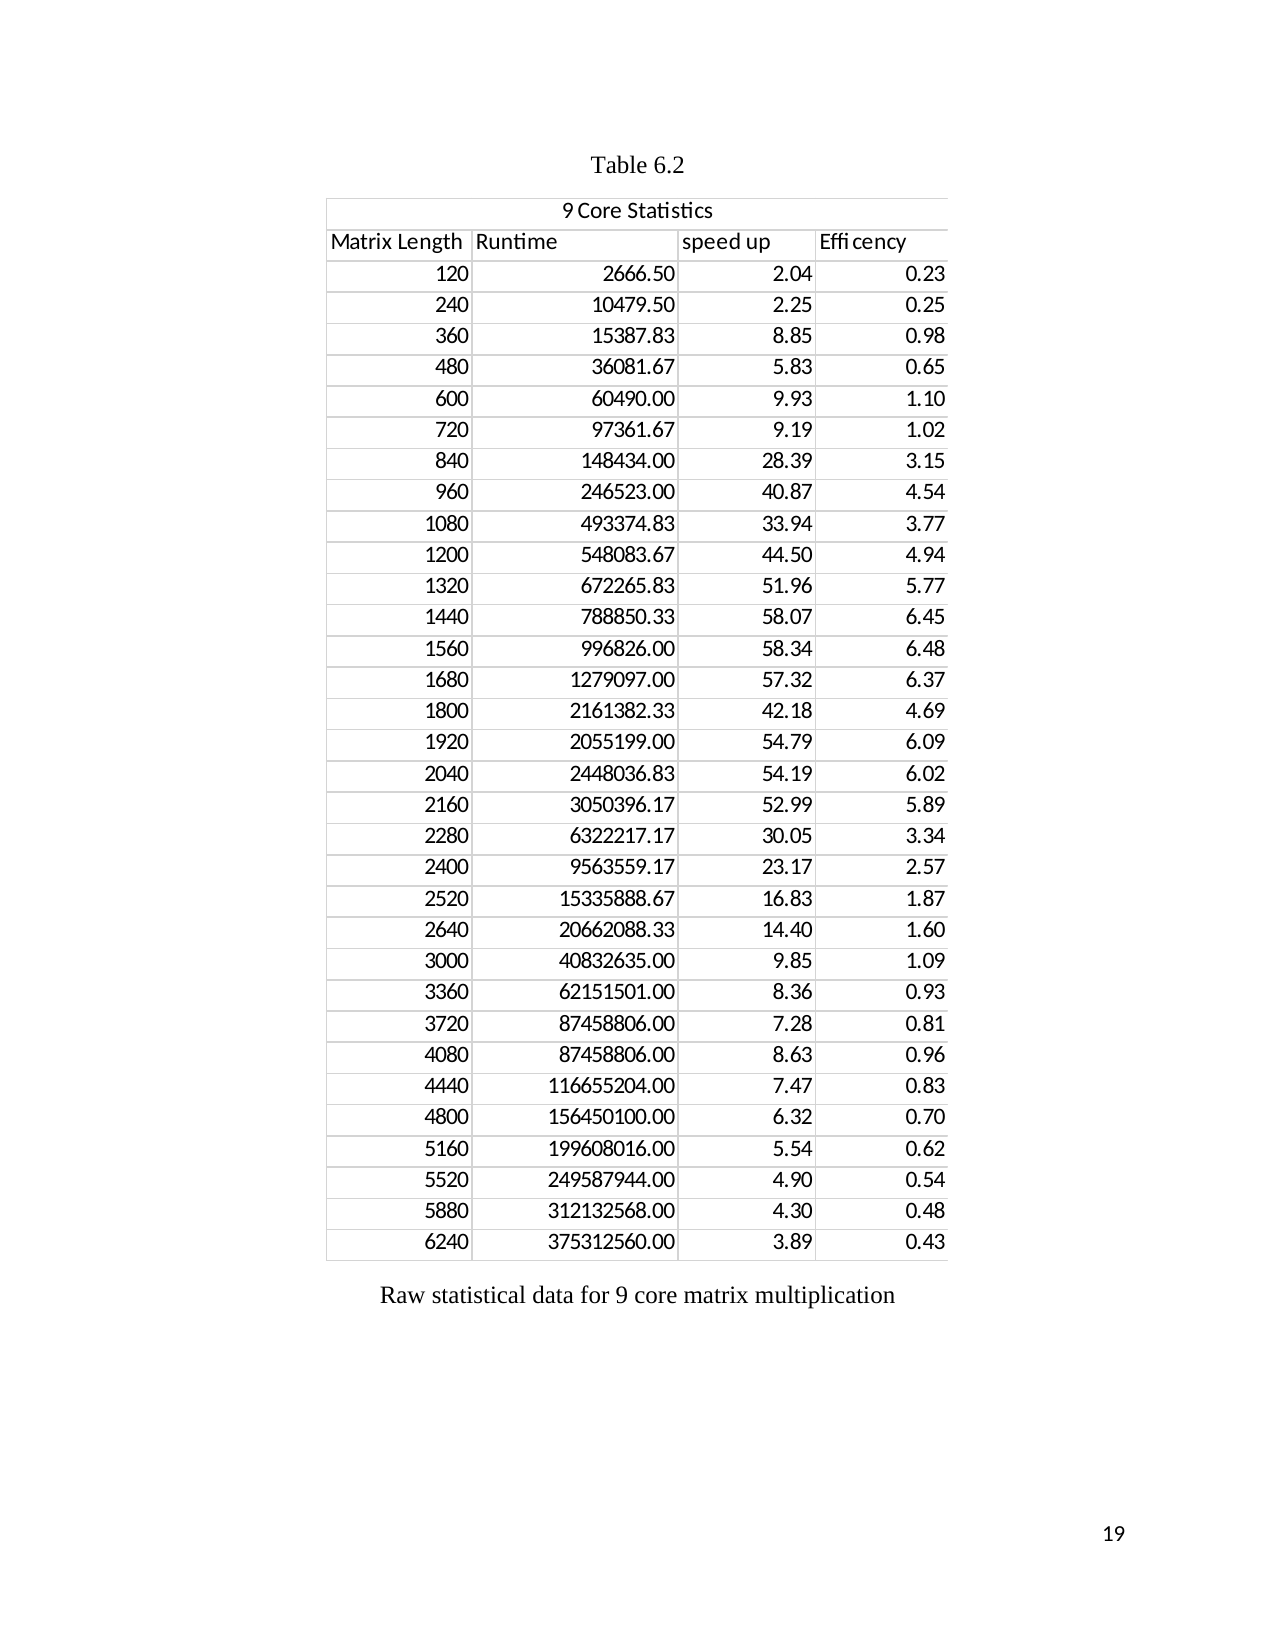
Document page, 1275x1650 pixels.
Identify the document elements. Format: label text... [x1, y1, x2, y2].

text Raw statistical data for 9 core matrix multiplication [150, 1281, 1125, 1309]
text Table 6.2 [150, 150, 1125, 179]
